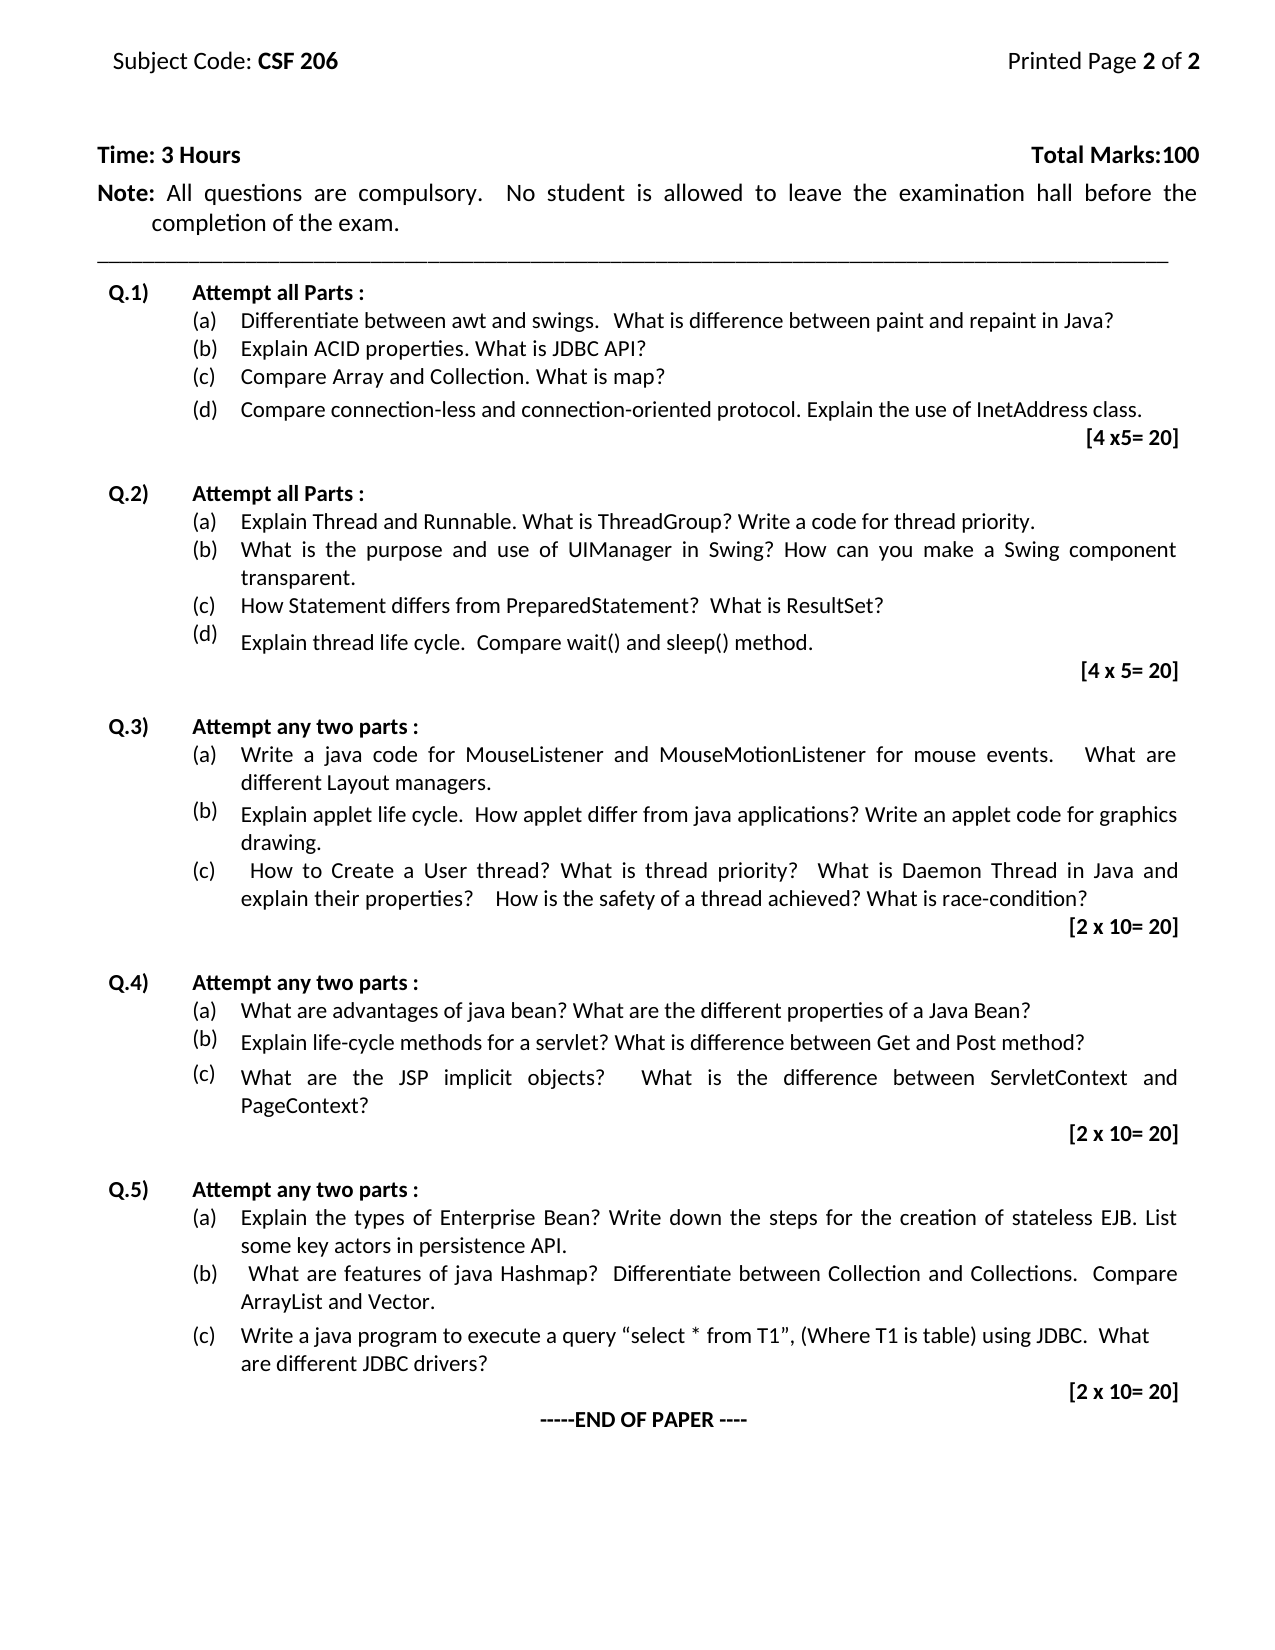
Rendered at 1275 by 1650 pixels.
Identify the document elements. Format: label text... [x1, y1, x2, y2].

table_header Time: 3 Hours [86, 139, 671, 177]
table_header Total Marks:100 [671, 139, 1211, 177]
table_cell Note: All questions are compulsory. No student is allowed to leave the examination hall before the completion of the exam. ______________________________________________________________________________________________ [86, 177, 1211, 1433]
